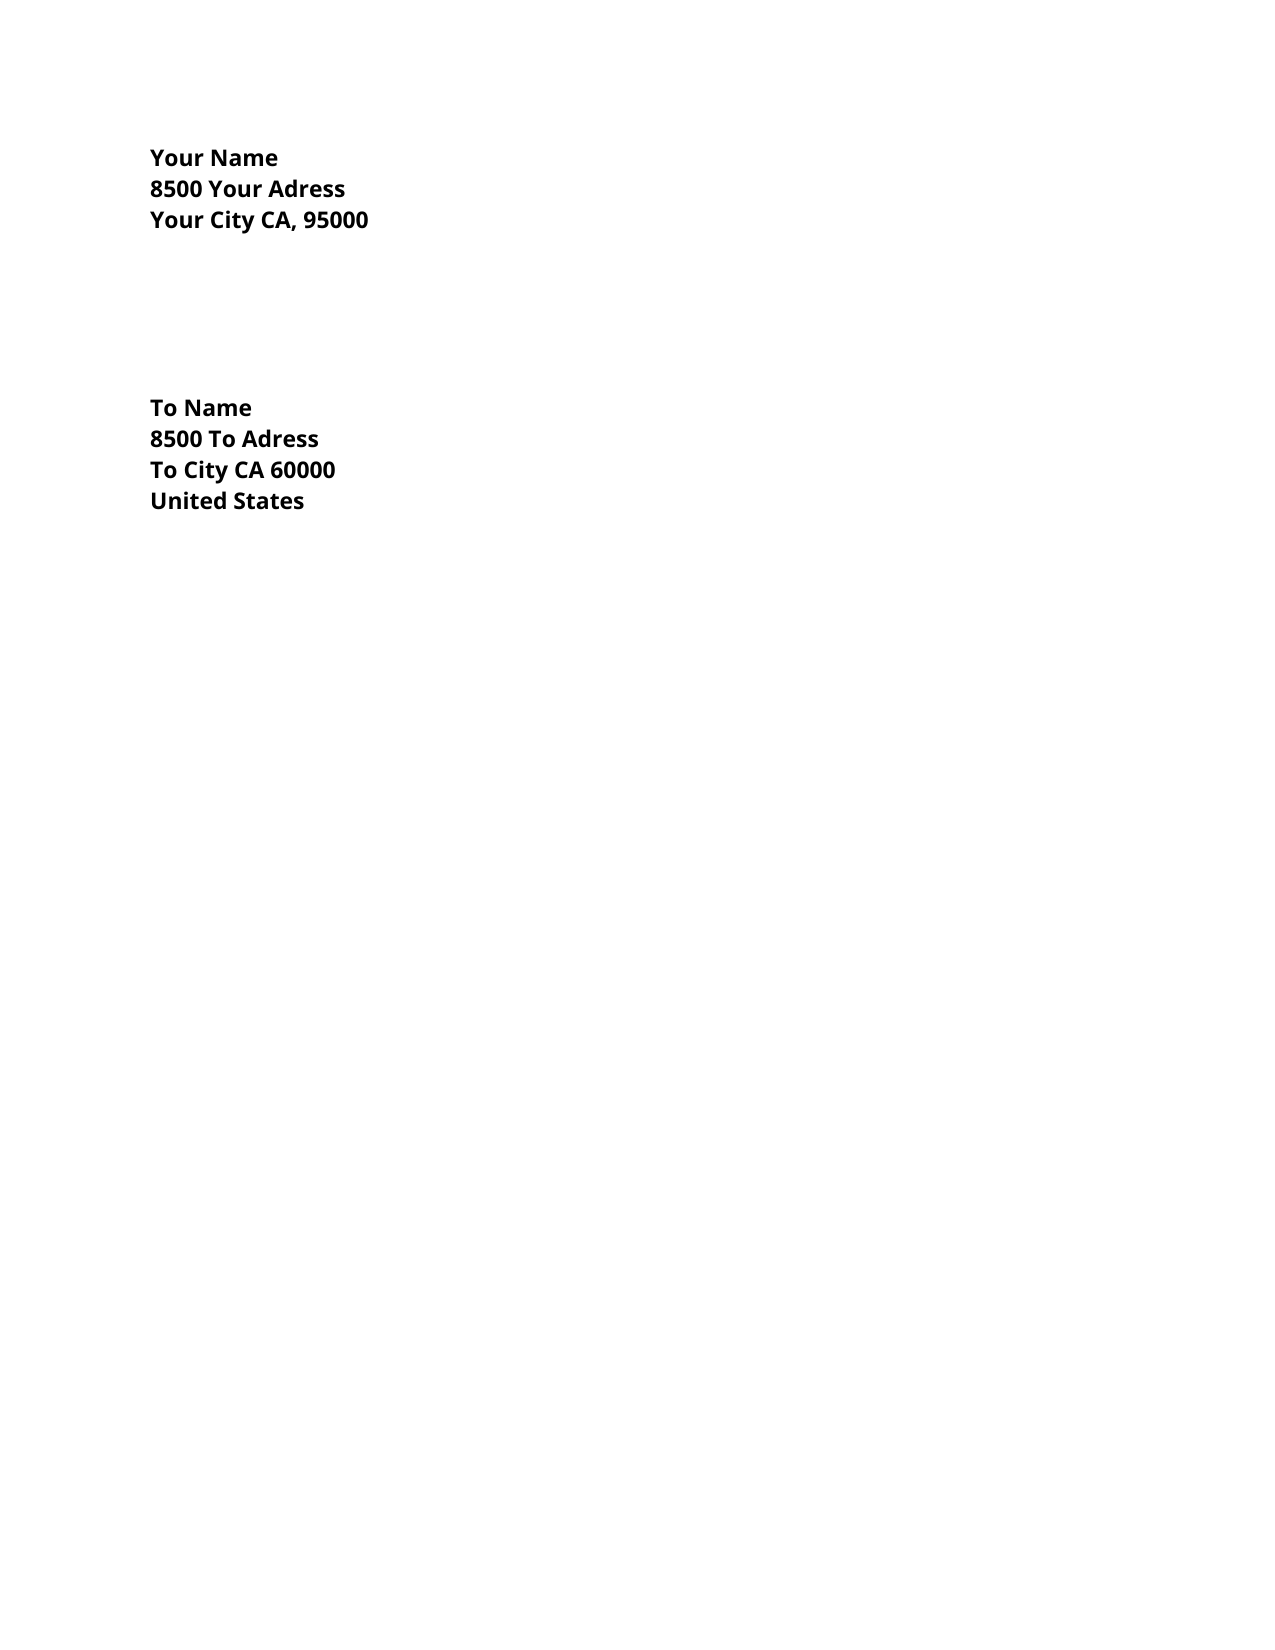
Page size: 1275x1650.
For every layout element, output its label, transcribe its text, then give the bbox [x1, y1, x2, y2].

text Your City CA, 95000 [150, 204, 1125, 235]
text Your Name [150, 142, 1125, 173]
text United States [150, 485, 1125, 517]
text 8500 Your Adress [150, 173, 1125, 204]
text To City CA 60000 [150, 454, 1125, 485]
text To Name [150, 392, 1125, 423]
text 8500 To Adress [150, 423, 1125, 454]
